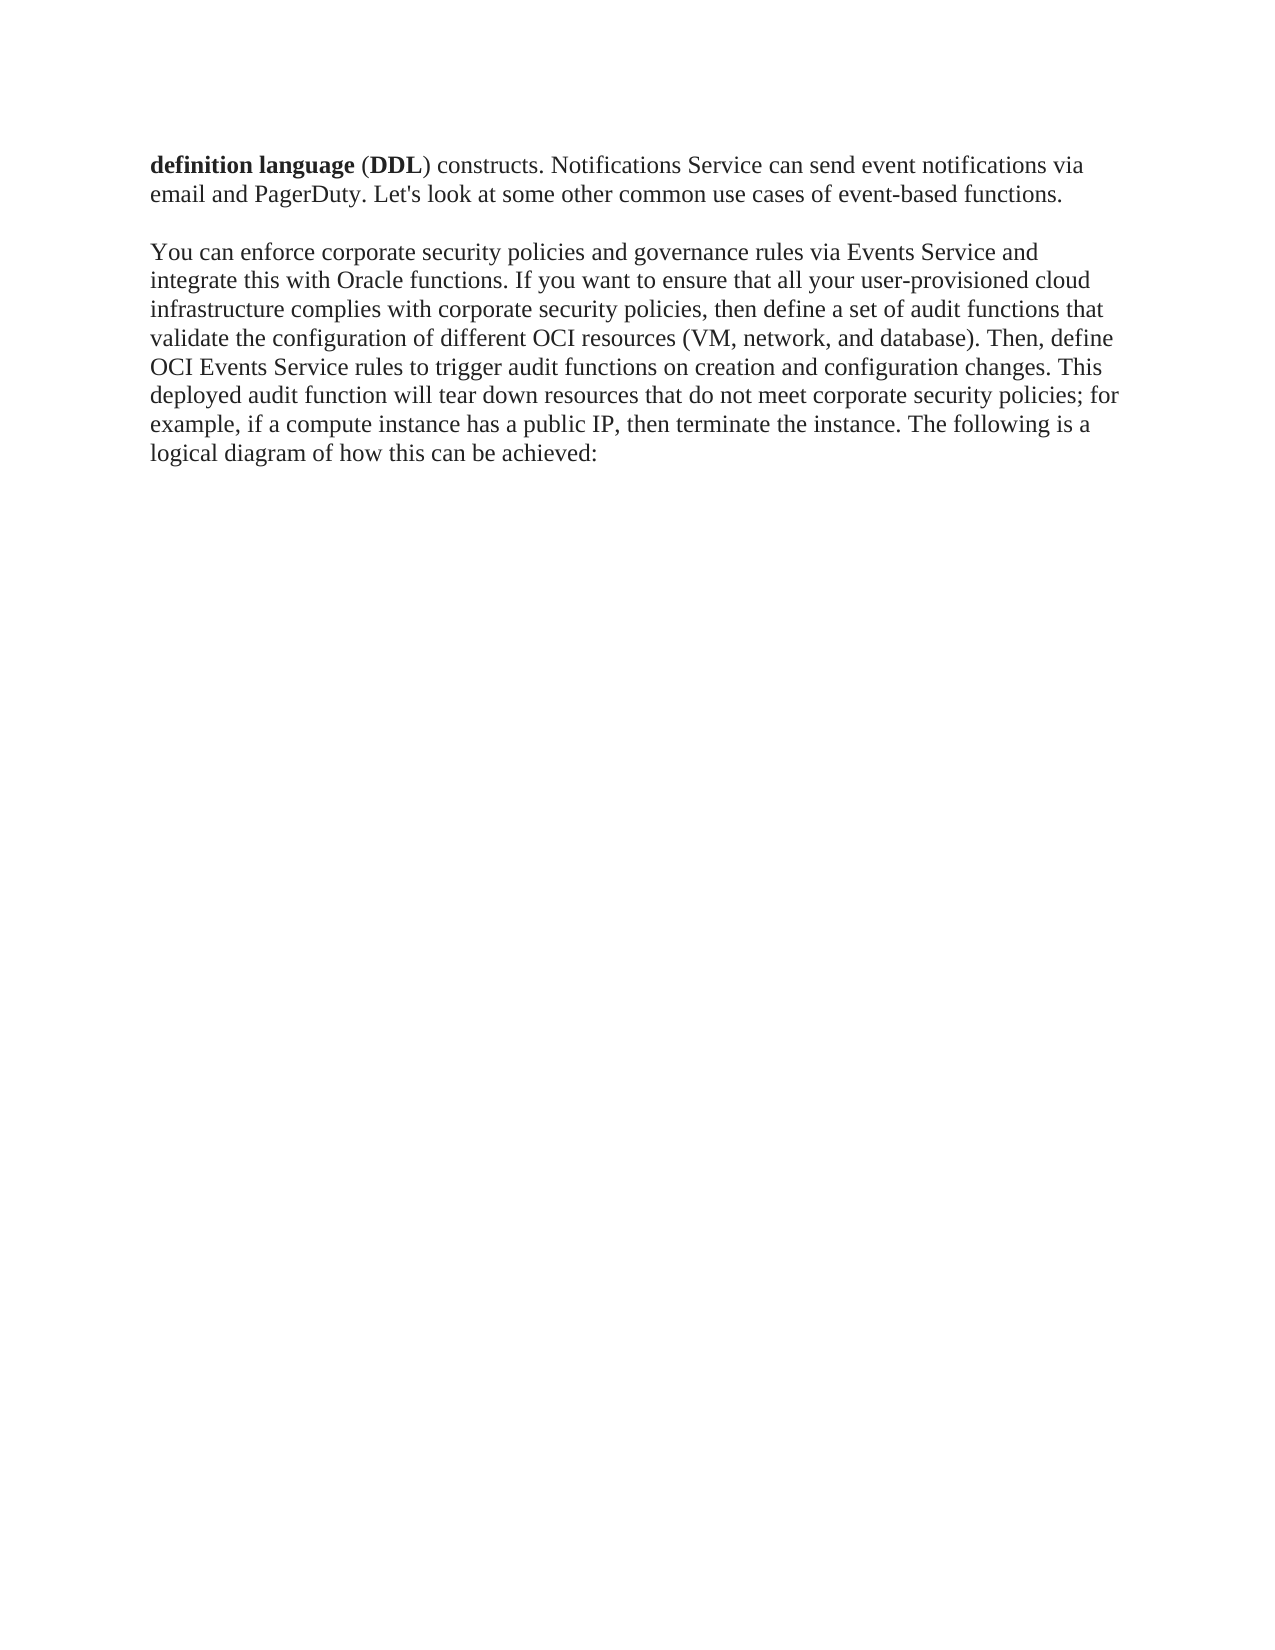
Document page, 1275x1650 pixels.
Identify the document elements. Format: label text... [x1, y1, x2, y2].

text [150, 150, 1125, 207]
text You can enforce corporate security policies and governance rules via Events Service and integrate this with Oracle functions. If you want to ensure that all your user-provisioned cloud infrastructure complies with corporate security policies, then define a set of audit functions that validate the configuration of different OCI resources (VM, network, and database). Then, define OCI Events Service rules to trigger audit functions on creation and configuration changes. This deployed audit function will tear down resources that do not meet corporate security policies; for example, if a compute instance has a public IP, then terminate the instance. The following is a logical diagram of how this can be achieved: [150, 237, 1125, 467]
